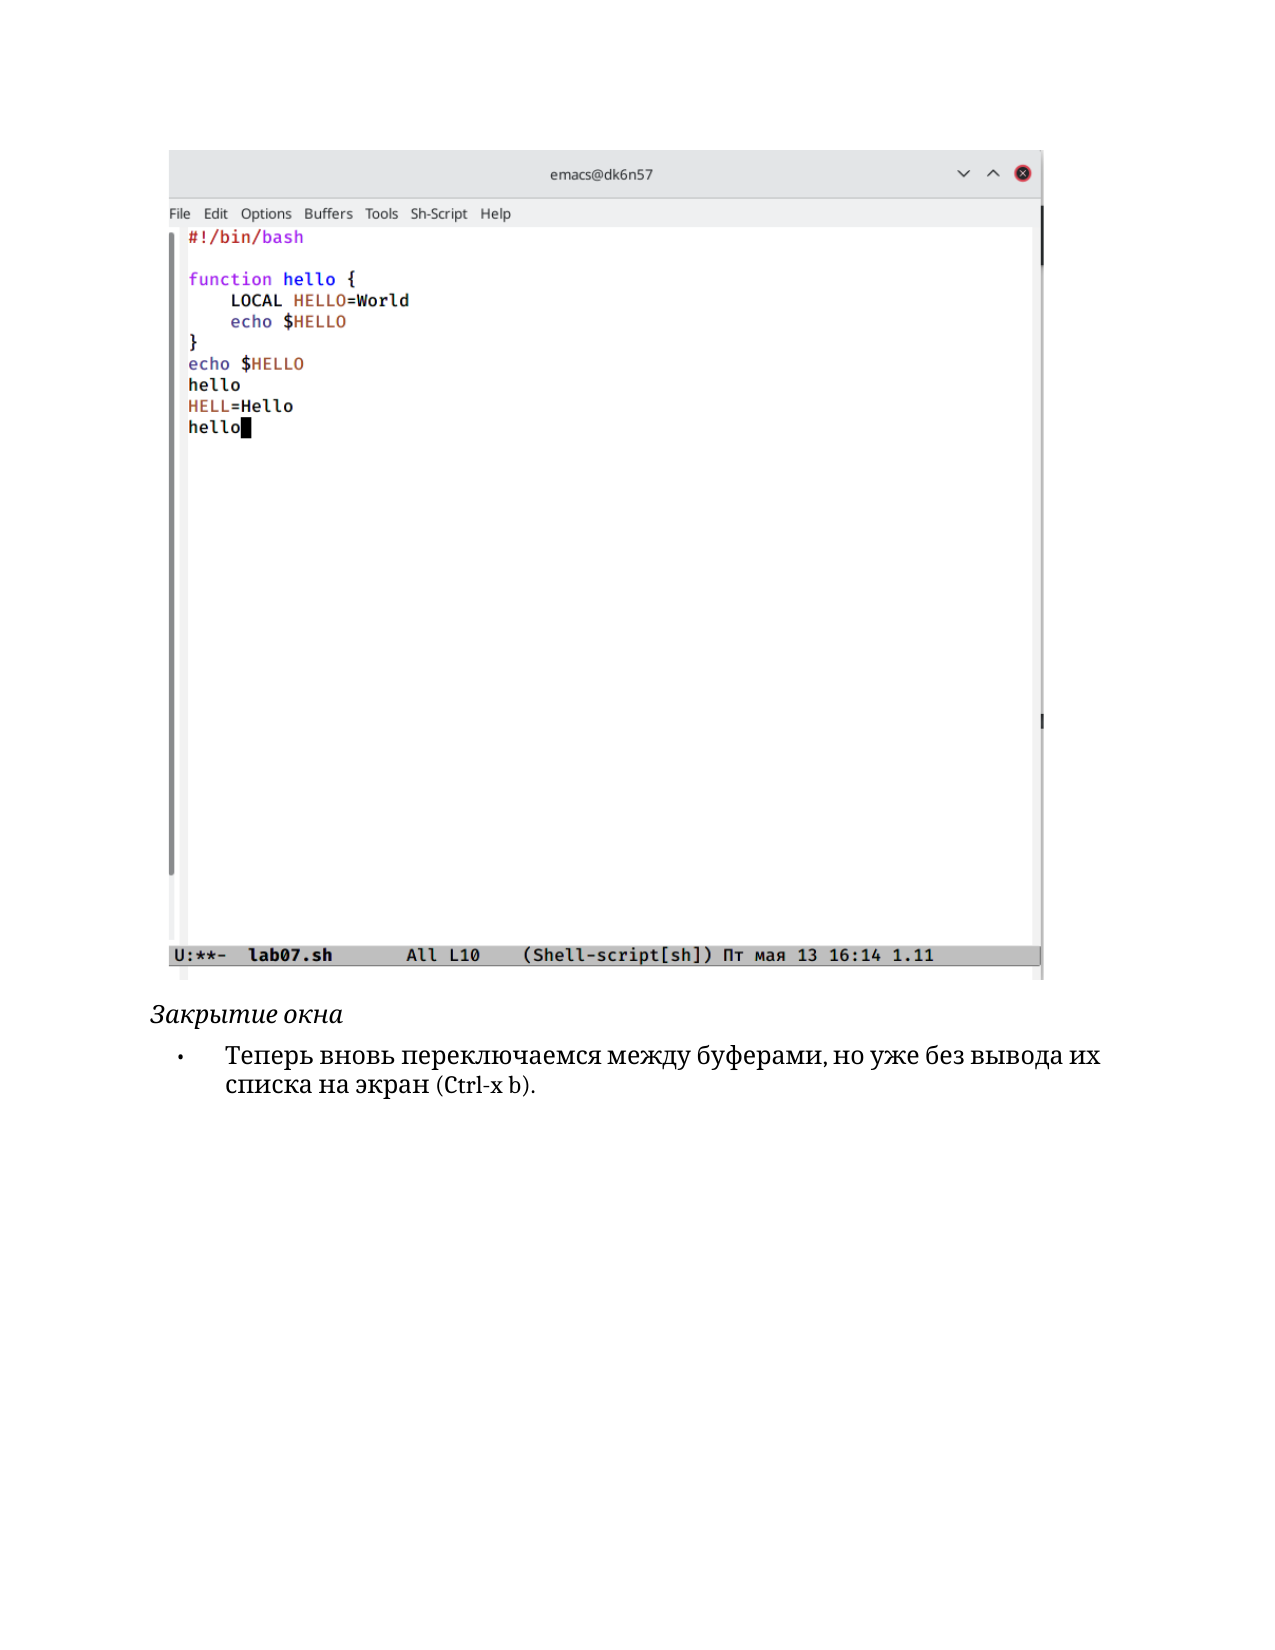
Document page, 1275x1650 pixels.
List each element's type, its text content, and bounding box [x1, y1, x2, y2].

picture [168, 150, 1044, 980]
text Закрытие окна [150, 1001, 1125, 1029]
list Теперь вновь переключаемся между буферами, но уже без вывода их списка на экран (Ctrl-x b). [175, 1042, 1125, 1099]
